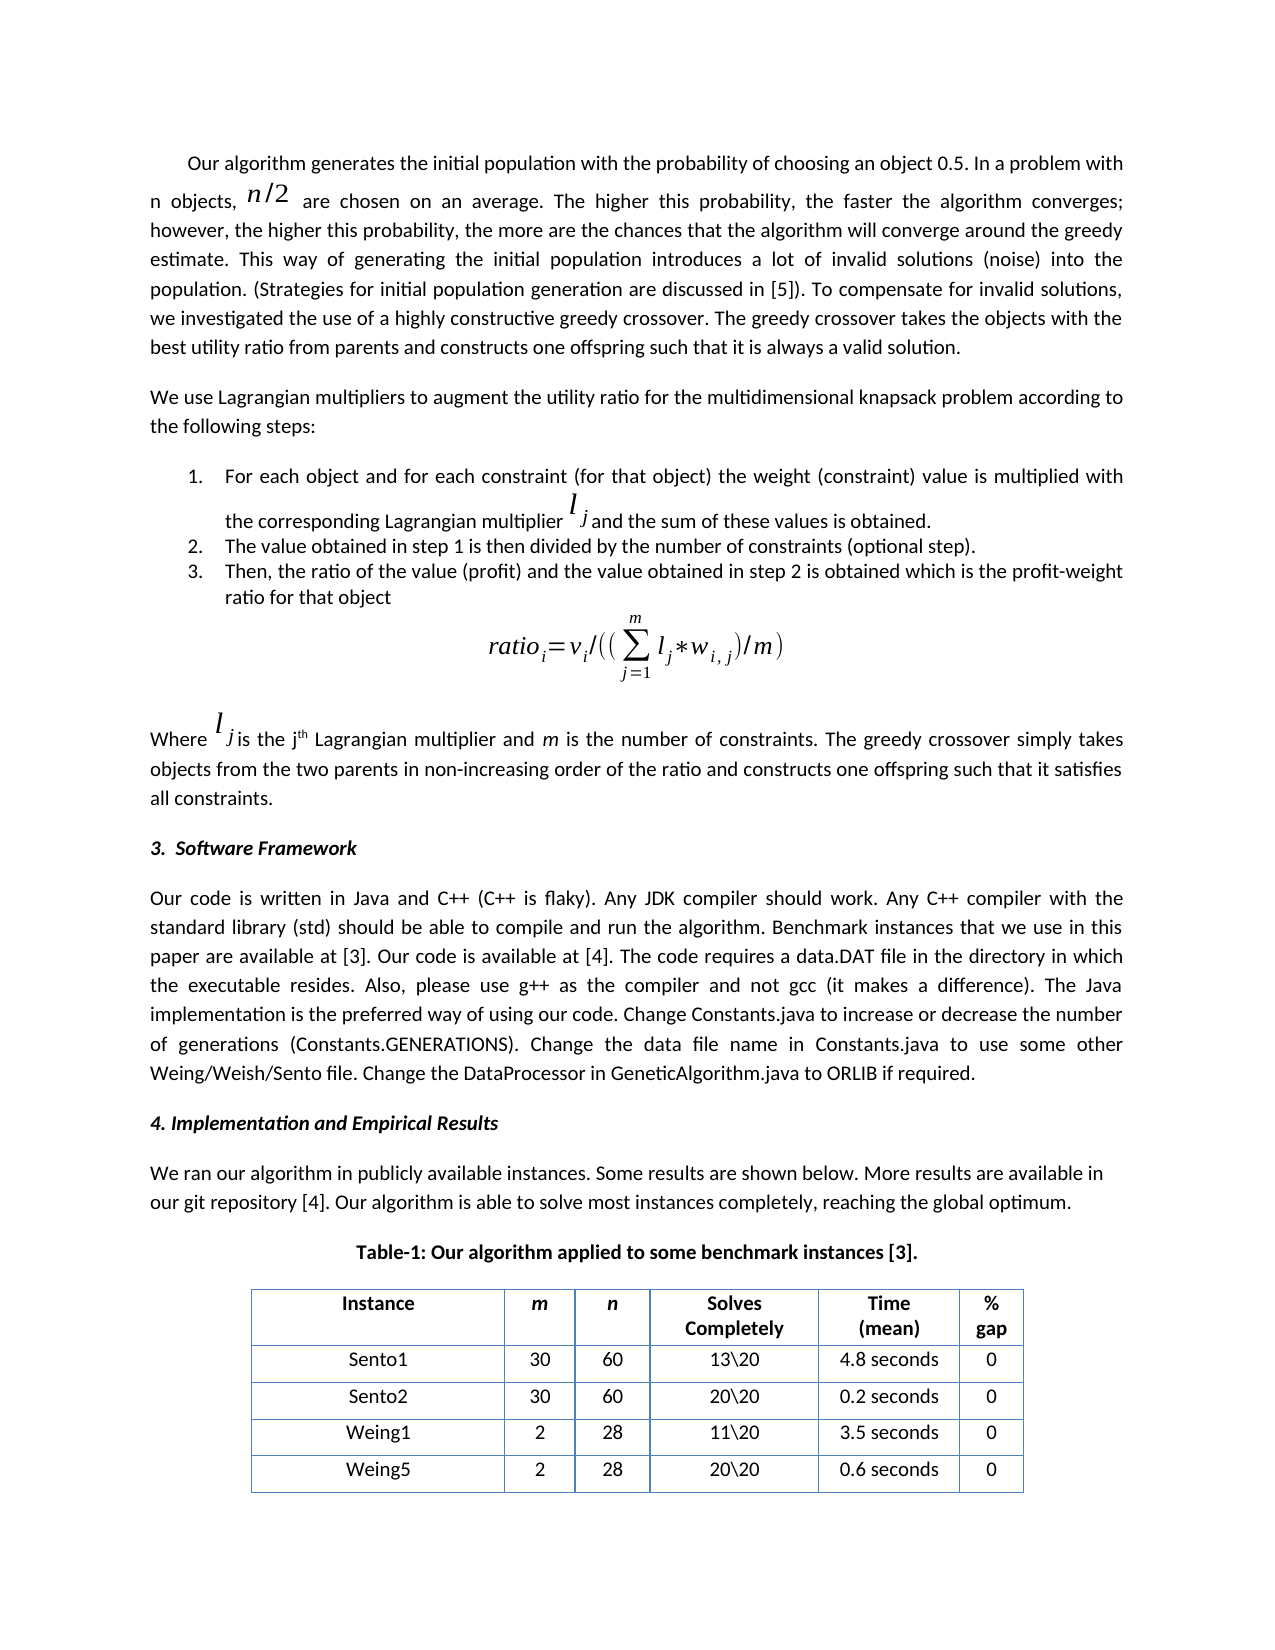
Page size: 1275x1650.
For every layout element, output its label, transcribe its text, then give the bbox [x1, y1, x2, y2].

text Our algorithm generates the initial population with the probability of choosing an object 0.5. In a problem with n objects, are chosen on an average. The higher this probability, the faster the algorithm converges; however, the higher this probability, the more are the chances that the algorithm will converge around the greedy estimate. This way of generating the initial population introduces a lot of invalid solutions (noise) into the population. (Strategies for initial population generation are discussed in [5]). To compensate for invalid solutions, we investigated the use of a highly constructive greedy crossover. The greedy crossover takes the objects with the best utility ratio from parents and constructs one offspring such that it is always a valid solution. [150, 150, 1125, 359]
table_cell 60 [576, 1346, 649, 1382]
table_cell 0 [960, 1456, 1023, 1492]
text Our code is written in Java and C++ (C++ is flaky). Any JDK compiler should work. Any C++ compiler with the standard library (std) should be able to compile and run the algorithm. Benchmark instances that we use in this paper are available at [3]. Our code is available at [4]. The code requires a data.DAT file in the directory in which the executable resides. Also, please use g++ as the compiler and not gcc (it makes a difference). The Java implementation is the preferred way of using our code. Change Constants.java to increase or decrease the number of generations (Constants.GENERATIONS). Change the data file name in Constants.java to use some other Weing/Weish/Sento file. Change the DataProcessor in GeneticAlgorithm.java to ORLIB if required. [150, 885, 1125, 1085]
table_cell 0 [960, 1420, 1023, 1455]
text 4. Implementation and Empirical Results [150, 1110, 1125, 1135]
table_cell 2 [505, 1456, 574, 1492]
table_cell 3.5 seconds [819, 1420, 959, 1455]
table_header Instance [252, 1290, 504, 1345]
table_cell 30 [505, 1346, 574, 1382]
table_cell Sento2 [252, 1383, 504, 1418]
text Where is the jth Lagrangian multiplier and m is the number of constraints. The greedy crossover simply takes objects from the two parents in non-increasing order of the ratio and constructs one offspring such that it satisfies all constraints. [150, 707, 1125, 810]
list Then, the ratio of the value (profit) and the value obtained in step 2 is obtained which is the profit-weight ratio for that object [187, 559, 1125, 609]
table_cell 20\20 [651, 1456, 818, 1492]
list For each object and for each constraint (for that object) the weight (constraint) value is multiplied with the corresponding Lagrangian multiplier and the sum of these values is obtained. [187, 463, 1125, 533]
table_cell 28 [576, 1420, 649, 1455]
text We use Lagrangian multipliers to augment the utility ratio for the multidimensional knapsack problem according to the following steps: [150, 384, 1125, 439]
table_cell 0.6 seconds [819, 1456, 959, 1492]
table_cell Weing5 [252, 1456, 504, 1492]
table_cell 20\20 [651, 1383, 818, 1418]
table_cell Sento1 [252, 1346, 504, 1382]
table_header Solves Completely [651, 1290, 818, 1345]
table_cell 0.2 seconds [819, 1383, 959, 1418]
table_cell 0 [960, 1346, 1023, 1382]
table_cell 4.8 seconds [819, 1346, 959, 1382]
table_header m [505, 1290, 574, 1345]
table_cell 2 [505, 1420, 574, 1455]
table_cell 30 [505, 1383, 574, 1418]
table_header % gap [960, 1290, 1023, 1345]
table_cell 0 [960, 1383, 1023, 1418]
text 3. Software Framework [150, 835, 1125, 860]
list The value obtained in step 1 is then divided by the number of constraints (optional step). [187, 533, 1125, 559]
table_cell 11\20 [651, 1420, 818, 1455]
table_cell 13\20 [651, 1346, 818, 1382]
table_cell 60 [576, 1383, 649, 1418]
table_cell Weing1 [252, 1420, 504, 1455]
text Table-1: Our algorithm applied to some benchmark instances [3]. [150, 1239, 1125, 1264]
text We ran our algorithm in publicly available instances. Some results are shown below. More results are available in our git repository [4]. Our algorithm is able to solve most instances completely, reaching the global optimum. [150, 1160, 1125, 1214]
table_header Time (mean) [819, 1290, 959, 1345]
table_cell 28 [576, 1456, 649, 1492]
table_header n [576, 1290, 649, 1345]
